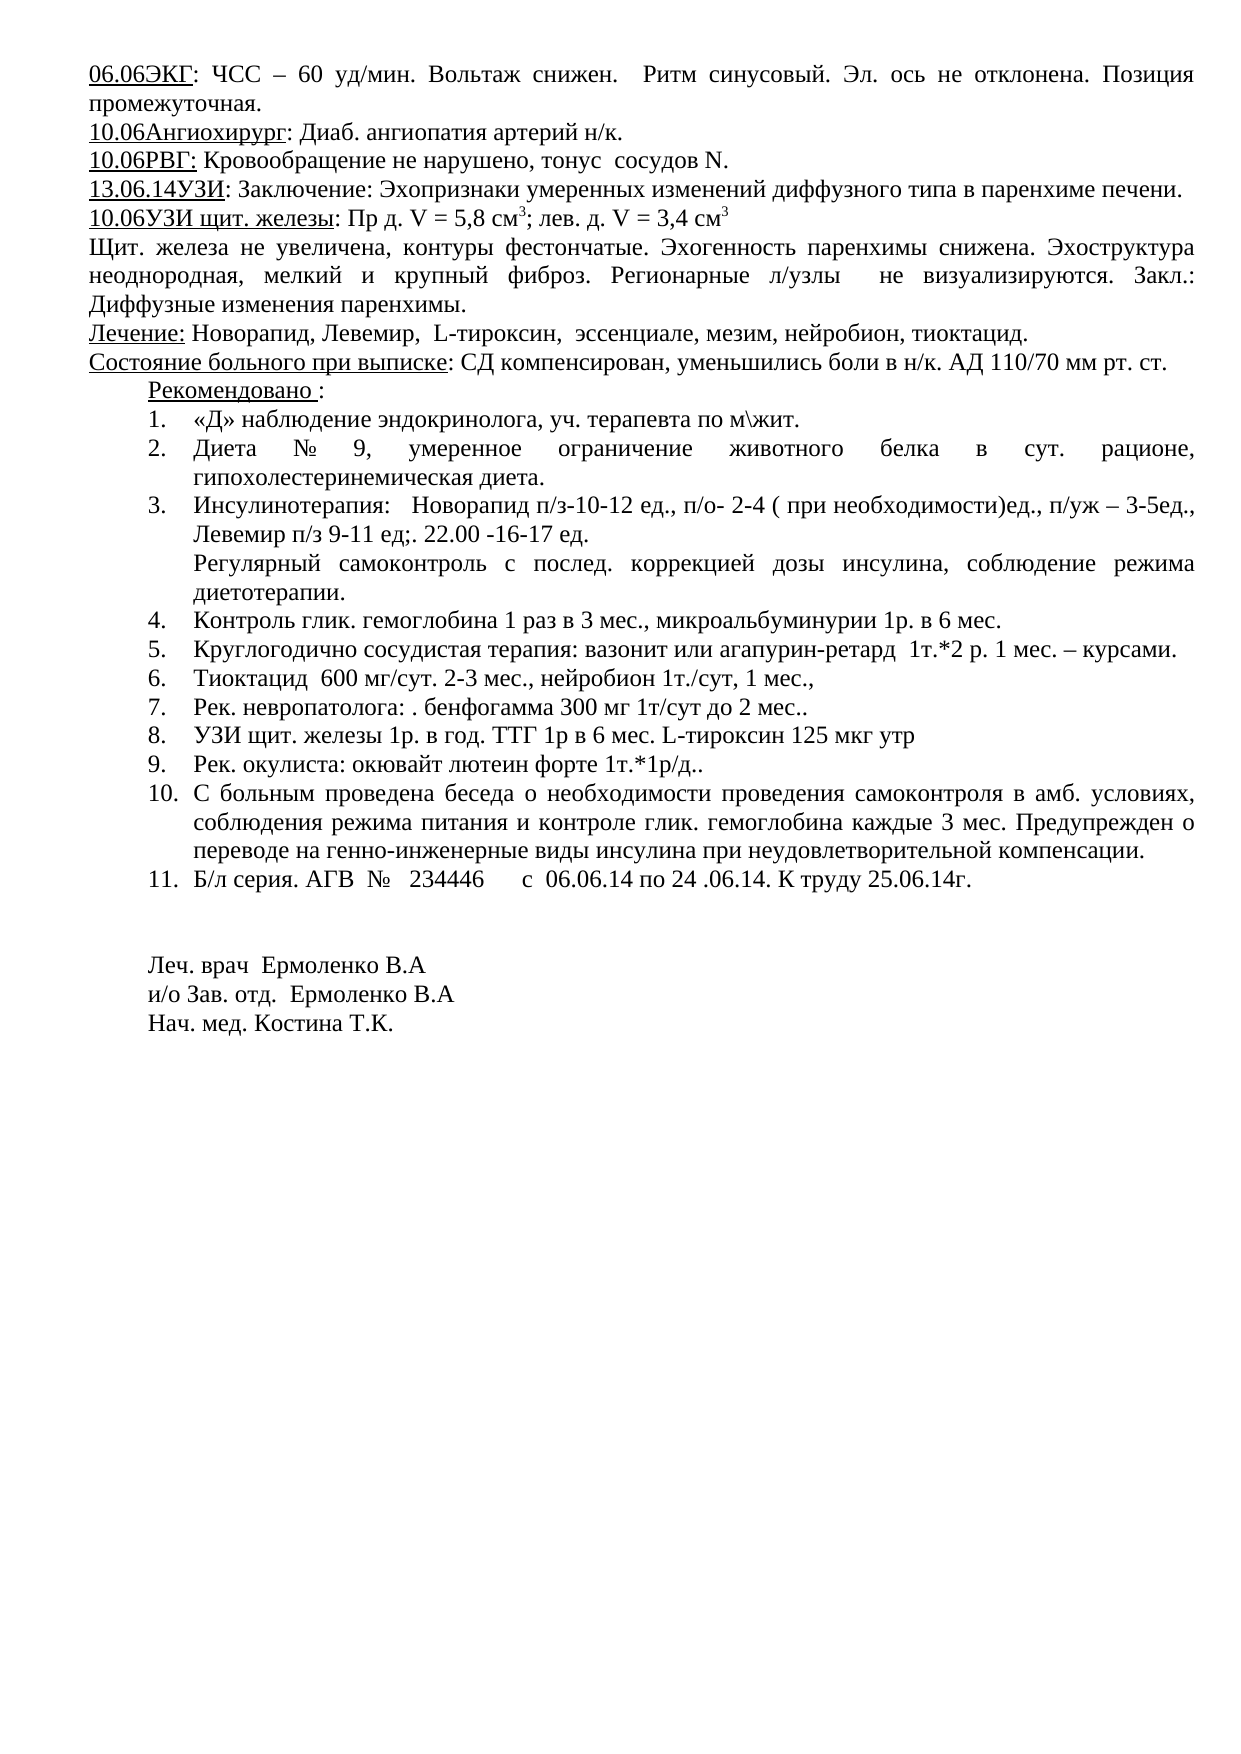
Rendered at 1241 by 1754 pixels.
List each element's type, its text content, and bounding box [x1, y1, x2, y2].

text Лечение: Новорапид, Левемир, L-тироксин, эссенциале, мезим, нейробион, тиоктацид. [89, 318, 1196, 347]
text 13.06.14УЗИ: Заключение: Эхопризнаки умеренных изменений диффузного типа в паренхиме печени. [89, 174, 1196, 203]
list «Д» наблюдение эндокринолога, уч. терапевта по м\жит. [148, 404, 1196, 433]
list Контроль глик. гемоглобина 1 раз в 3 мес., микроальбуминурии 1р. в 6 мес. [148, 605, 1196, 634]
list Тиоктацид 600 мг/сут. 2-3 мес., нейробион 1т./сут, 1 мес., [148, 663, 1196, 692]
list Круглогодично сосудистая терапия: вазонит или агапурин-ретард 1т.*2 р. 1 мес. – курсами. [148, 634, 1196, 663]
text Щит. железа не увеличена, контуры фестончатые. Эхогенность паренхимы снижена. Эхоструктура неоднородная, мелкий и крупный фиброз. Регионарные л/узлы не визуализируются. Закл.: Диффузные изменения паренхимы. [89, 232, 1196, 318]
list Б/л серия. АГВ № 234446 с 06.06.14 по 24 .06.14. К труду 25.06.14г. [148, 864, 1196, 893]
list УЗИ щит. железы 1р. в год. ТТГ 1р в 6 мес. L-тироксин 125 мкг утр [148, 720, 1196, 749]
list С больным проведена беседа о необходимости проведения самоконтроля в амб. условиях, соблюдения режима питания и контроле глик. гемоглобина каждые 3 мес. Предупрежден о переводе на генно-инженерные виды инсулина при неудовлетворительной компенсации. [148, 778, 1196, 864]
text 10.06Ангиохирург: Диаб. ангиопатия артерий н/к. [89, 117, 1196, 145]
text Регулярный самоконтроль с послед. коррекцией дозы инсулина, соблюдение режима диетотерапии. [193, 548, 1196, 605]
text 06.06ЭКГ: ЧСС – 60 уд/мин. Вольтаж снижен. Ритм синусовый. Эл. ось не отклонена. Позиция промежуточная. [89, 59, 1196, 117]
text и/о Зав. отд. Ермоленко В.А [148, 979, 1196, 1008]
list Инсулинотерапия: Новорапид п/з-10-12 ед., п/о- 2-4 ( при необходимости)ед., п/уж – 3-5ед., Левемир п/з 9-11 ед;. 22.00 -16-17 ед. [148, 490, 1196, 548]
text 10.06РВГ: Кровообращение не нарушено, тонус сосудов N. [89, 145, 1196, 174]
list Диета № 9, умеренное ограничение животного белка в сут. рационе, гипохолестеринемическая диета. [148, 433, 1196, 490]
text Состояние больного при выписке: СД компенсирован, уменьшились боли в н/к. АД 110/70 мм рт. ст. [89, 347, 1196, 375]
subtitle Леч. врач Ермоленко В.А [148, 950, 1196, 979]
text Нач. мед. Костина Т.К. [148, 1008, 1196, 1037]
list Рек. окулиста: окювайт лютеин форте 1т.*1р/д.. [148, 749, 1196, 778]
list Рек. невропатолога: . бенфогамма 300 мг 1т/сут до 2 мес.. [148, 692, 1196, 720]
text Рекомендовано : [148, 375, 1196, 404]
text 10.06УЗИ щит. железы: Пр д. V = 5,8 см3; лев. д. V = 3,4 см3 [89, 203, 1196, 232]
